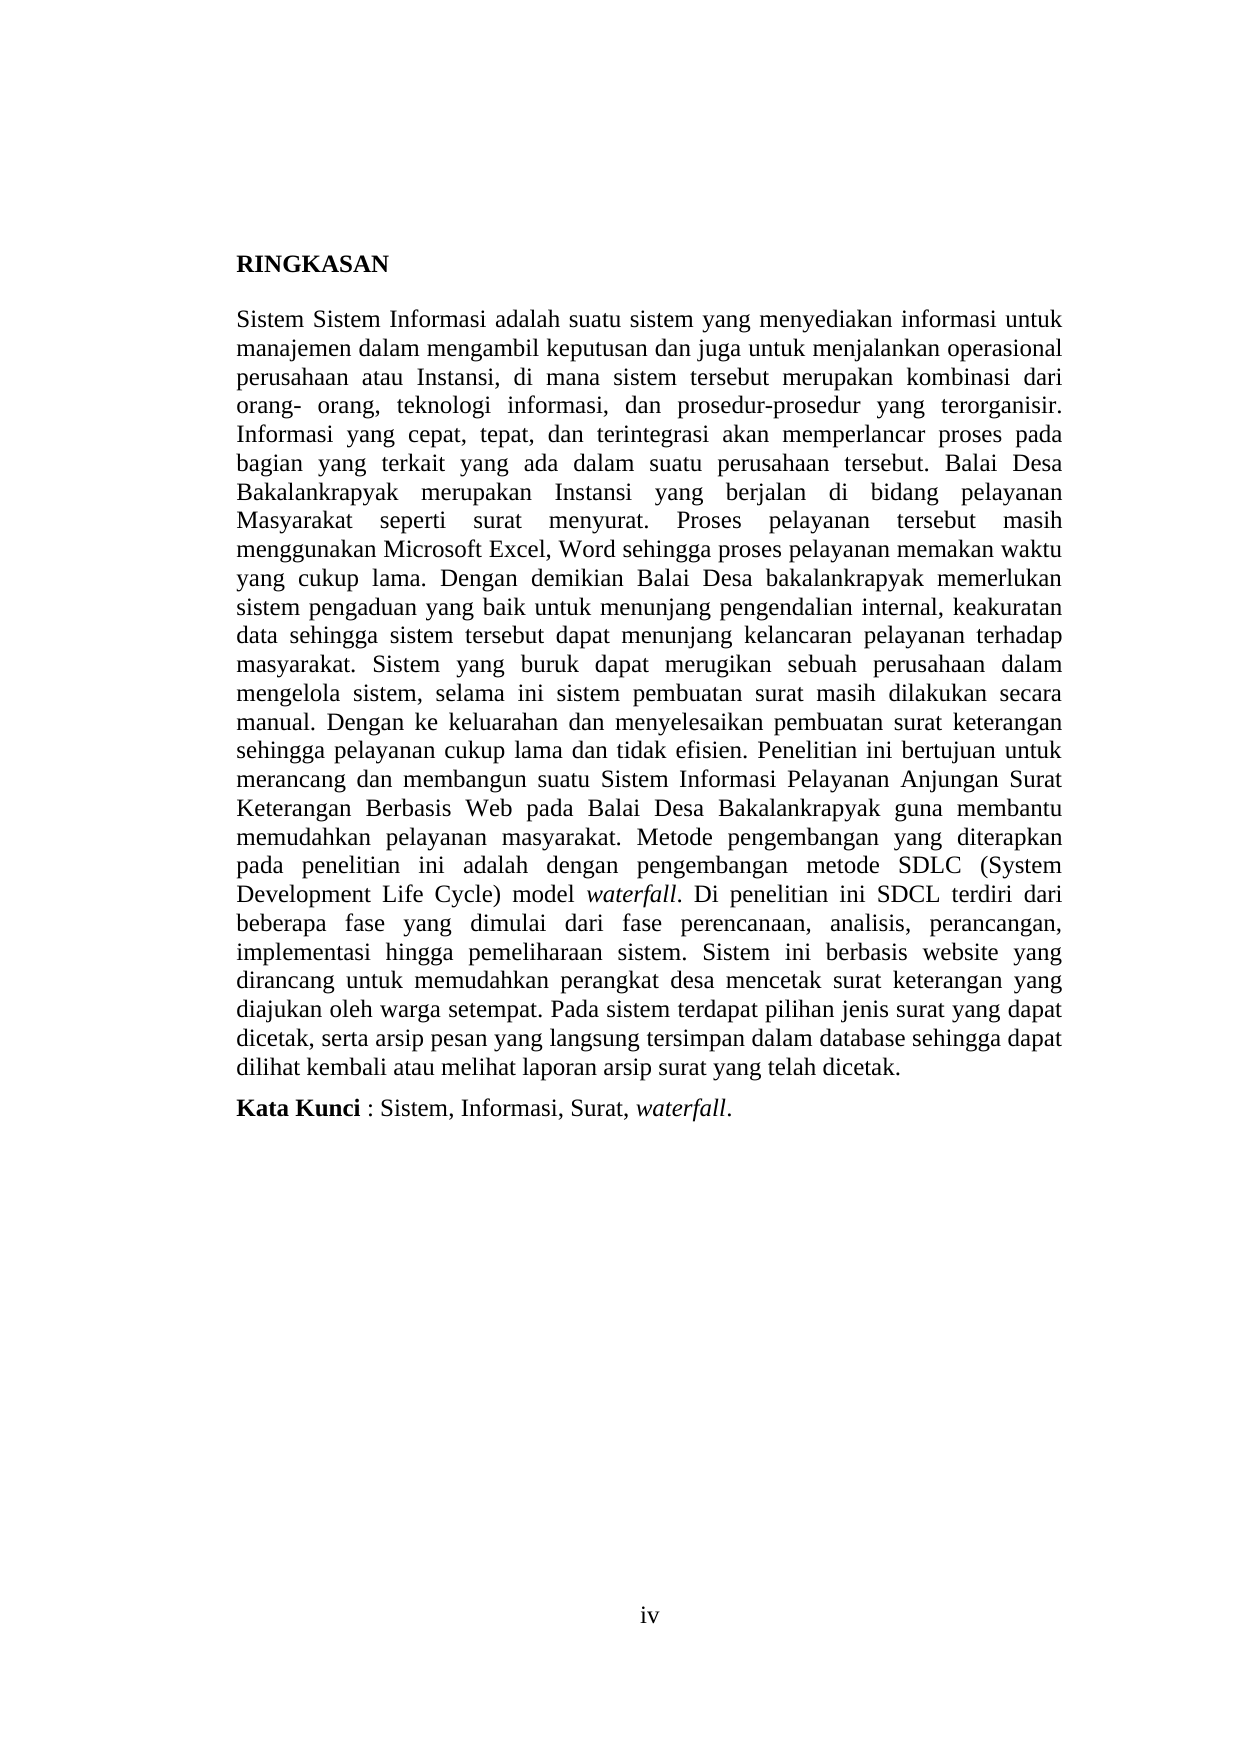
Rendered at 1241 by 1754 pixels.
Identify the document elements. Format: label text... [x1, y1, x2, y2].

text Sistem Sistem Informasi adalah suatu sistem yang menyediakan informasi untuk manajemen dalam mengambil keputusan dan juga untuk menjalankan operasional perusahaan atau Instansi, di mana sistem tersebut merupakan kombinasi dari orang- orang, teknologi informasi, dan prosedur-prosedur yang terorganisir. Informasi yang cepat, tepat, dan terintegrasi akan memperlancar proses pada bagian yang terkait yang ada dalam suatu perusahaan tersebut. Balai Desa Bakalankrapyak merupakan Instansi yang berjalan di bidang pelayanan Masyarakat seperti surat menyurat. Proses pelayanan tersebut masih menggunakan Microsoft Excel, Word sehingga proses pelayanan memakan waktu yang cukup lama. Dengan demikian Balai Desa bakalankrapyak memerlukan sistem pengaduan yang baik untuk menunjang pengendalian internal, keakuratan data sehingga sistem tersebut dapat menunjang kelancaran pelayanan terhadap masyarakat. Sistem yang buruk dapat merugikan sebuah perusahaan dalam mengelola sistem, selama ini sistem pembuatan surat masih dilakukan secara manual. Dengan ke keluarahan dan menyelesaikan pembuatan surat keterangan sehingga pelayanan cukup lama dan tidak efisien. Penelitian ini bertujuan untuk merancang dan membangun suatu Sistem Informasi Pelayanan Anjungan Surat Keterangan Berbasis Web pada Balai Desa Bakalankrapyak guna membantu memudahkan pelayanan masyarakat. Metode pengembangan yang diterapkan pada penelitian ini adalah dengan pengembangan metode SDLC (System Development Life Cycle) model waterfall. Di penelitian ini SDCL terdiri dari beberapa fase yang dimulai dari fase perencanaan, analisis, perancangan, implementasi hingga pemeliharaan sistem. Sistem ini berbasis website yang dirancang untuk memudahkan perangkat desa mencetak surat keterangan yang diajukan oleh warga setempat. Pada sistem terdapat pilihan jenis surat yang dapat dicetak, serta arsip pesan yang langsung tersimpan dalam database sehingga dapat dilihat kembali atau melihat laporan arsip surat yang telah dicetak. [236, 304, 1063, 1081]
text Kata Kunci : Sistem, Informasi, Surat, waterfall. [236, 1093, 1063, 1122]
text RINGKASAN [236, 249, 1063, 277]
